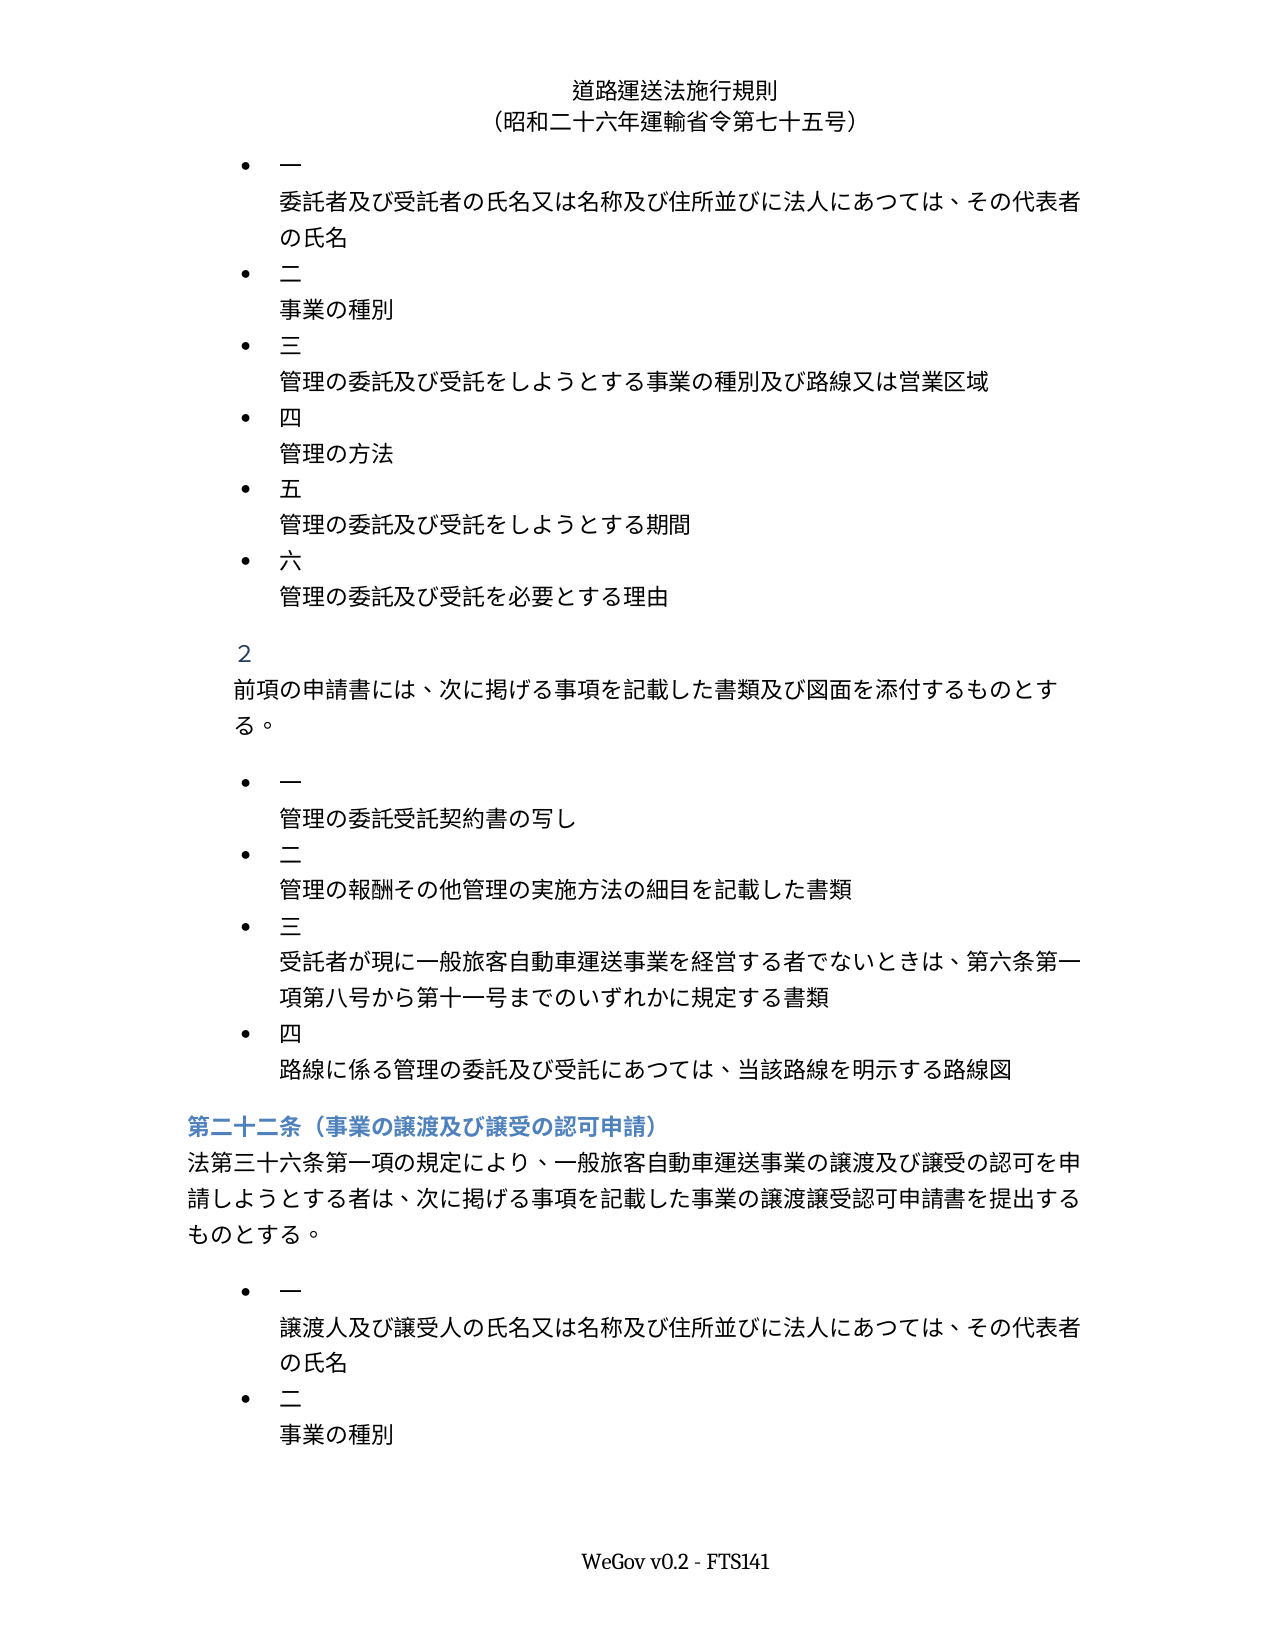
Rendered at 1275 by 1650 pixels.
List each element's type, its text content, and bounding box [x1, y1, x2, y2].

list 二 管理の報酬その他管理の実施方法の細目を記載した書類 [242, 838, 1087, 906]
list 一 管理の委託受託契約書の写し [242, 767, 1087, 834]
list 五 管理の委託及び受託をしようとする期間 [242, 473, 1087, 541]
list 一 譲渡人及び譲受人の氏名又は名称及び住所並びに法人にあつては、その代表者の氏名 [242, 1276, 1087, 1379]
subtitle 第二十二条（事業の譲渡及び譲受の認可申請） [187, 1111, 1087, 1142]
text 法第三十六条第一項の規定により、一般旅客自動車運送事業の譲渡及び譲受の認可を申請しようとする者は、次に掲げる事項を記載した事業の譲渡譲受認可申請書を提出するものとする。 [187, 1147, 1087, 1250]
list 三 受託者が現に一般旅客自動車運送事業を経営する者でないときは、第六条第一項第八号から第十一号までのいずれかに規定する書類 [242, 910, 1087, 1013]
list 三 管理の委託及び受託をしようとする事業の種別及び路線又は営業区域 [242, 330, 1087, 397]
list 一 委託者及び受託者の氏名又は名称及び住所並びに法人にあつては、その代表者の氏名 [242, 150, 1087, 253]
list 二 事業の種別 [242, 258, 1087, 325]
list 四 路線に係る管理の委託及び受託にあつては、当該路線を明示する路線図 [242, 1018, 1087, 1085]
list 二 事業の種別 [242, 1383, 1087, 1451]
list 四 管理の方法 [242, 402, 1087, 469]
text 前項の申請書には、次に掲げる事項を記載した書類及び図面を添付するものとする。 [233, 674, 1087, 741]
list 六 管理の委託及び受託を必要とする理由 [242, 545, 1087, 612]
subtitle ２ [233, 638, 1087, 669]
